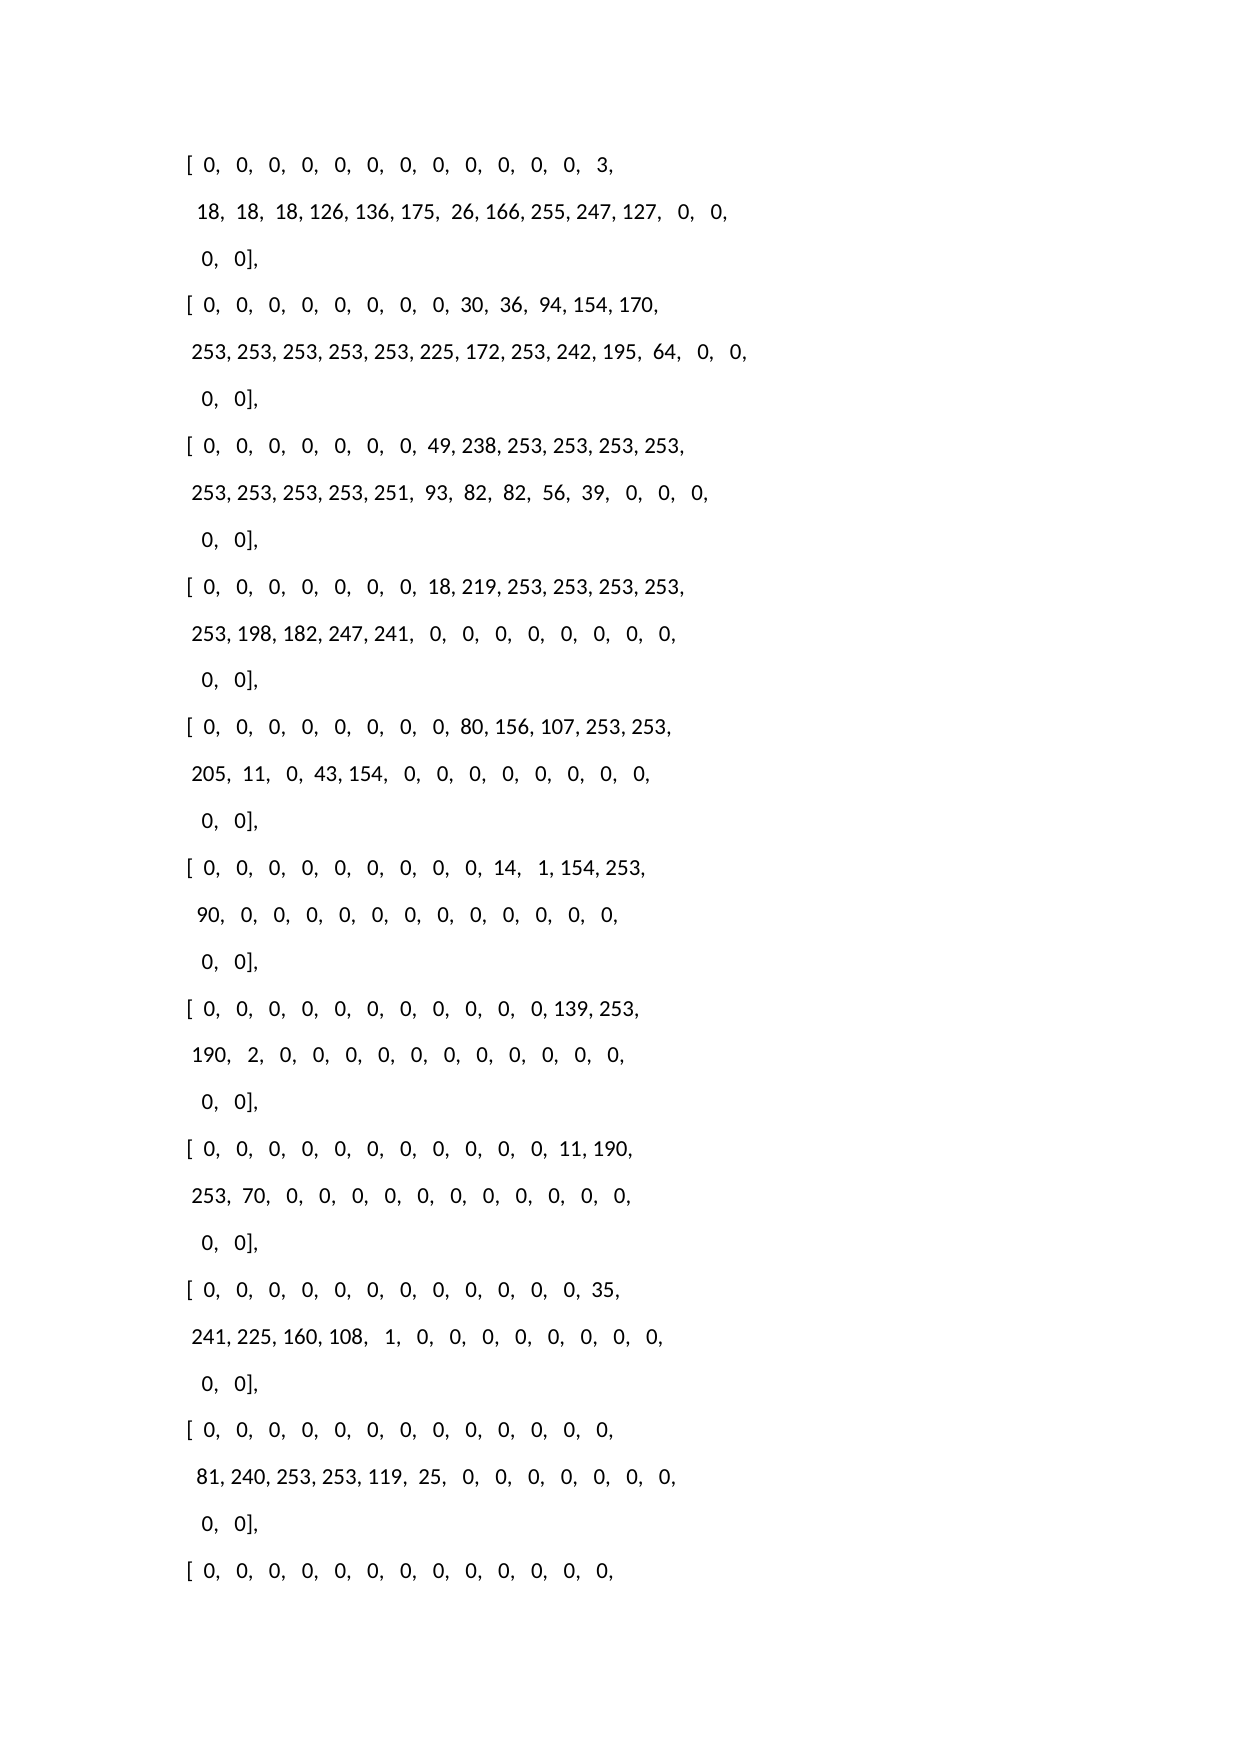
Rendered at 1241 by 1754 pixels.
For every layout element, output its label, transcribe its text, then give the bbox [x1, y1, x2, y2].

text 0, 0], [150, 947, 1090, 975]
text 0, 0], [150, 1087, 1090, 1116]
text [ 0, 0, 0, 0, 0, 0, 0, 18, 219, 253, 253, 253, 253, [150, 572, 1090, 600]
text 0, 0], [150, 525, 1090, 553]
text [ 0, 0, 0, 0, 0, 0, 0, 0, 0, 0, 0, 11, 190, [150, 1134, 1090, 1162]
text [ 0, 0, 0, 0, 0, 0, 0, 49, 238, 253, 253, 253, 253, [150, 431, 1090, 459]
text 190, 2, 0, 0, 0, 0, 0, 0, 0, 0, 0, 0, 0, [150, 1041, 1090, 1069]
text 253, 253, 253, 253, 251, 93, 82, 82, 56, 39, 0, 0, 0, [150, 478, 1090, 506]
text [150, 1556, 1090, 1584]
text 0, 0], [150, 244, 1090, 272]
text 0, 0], [150, 666, 1090, 694]
text 241, 225, 160, 108, 1, 0, 0, 0, 0, 0, 0, 0, 0, [150, 1322, 1090, 1350]
text [ 0, 0, 0, 0, 0, 0, 0, 0, 0, 14, 1, 154, 253, [150, 853, 1090, 881]
text 253, 198, 182, 247, 241, 0, 0, 0, 0, 0, 0, 0, 0, [150, 619, 1090, 647]
text 0, 0], [150, 1228, 1090, 1256]
text [ 0, 0, 0, 0, 0, 0, 0, 0, 0, 0, 0, 0, 3, [150, 150, 1090, 178]
text 0, 0], [150, 384, 1090, 412]
text 0, 0], [150, 1509, 1090, 1537]
text [ 0, 0, 0, 0, 0, 0, 0, 0, 30, 36, 94, 154, 170, [150, 291, 1090, 319]
text 253, 253, 253, 253, 253, 225, 172, 253, 242, 195, 64, 0, 0, [150, 337, 1090, 366]
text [150, 1416, 1090, 1444]
text 18, 18, 18, 126, 136, 175, 26, 166, 255, 247, 127, 0, 0, [150, 197, 1090, 225]
text 205, 11, 0, 43, 154, 0, 0, 0, 0, 0, 0, 0, 0, [150, 759, 1090, 787]
text 90, 0, 0, 0, 0, 0, 0, 0, 0, 0, 0, 0, 0, [150, 900, 1090, 928]
text [ 0, 0, 0, 0, 0, 0, 0, 0, 80, 156, 107, 253, 253, [150, 712, 1090, 741]
text 0, 0], [150, 806, 1090, 834]
text [ 0, 0, 0, 0, 0, 0, 0, 0, 0, 0, 0, 0, 35, [150, 1275, 1090, 1303]
text [ 0, 0, 0, 0, 0, 0, 0, 0, 0, 0, 0, 139, 253, [150, 994, 1090, 1022]
text 0, 0], [150, 1369, 1090, 1397]
text 253, 70, 0, 0, 0, 0, 0, 0, 0, 0, 0, 0, 0, [150, 1181, 1090, 1209]
text 81, 240, 253, 253, 119, 25, 0, 0, 0, 0, 0, 0, 0, [150, 1462, 1090, 1491]
